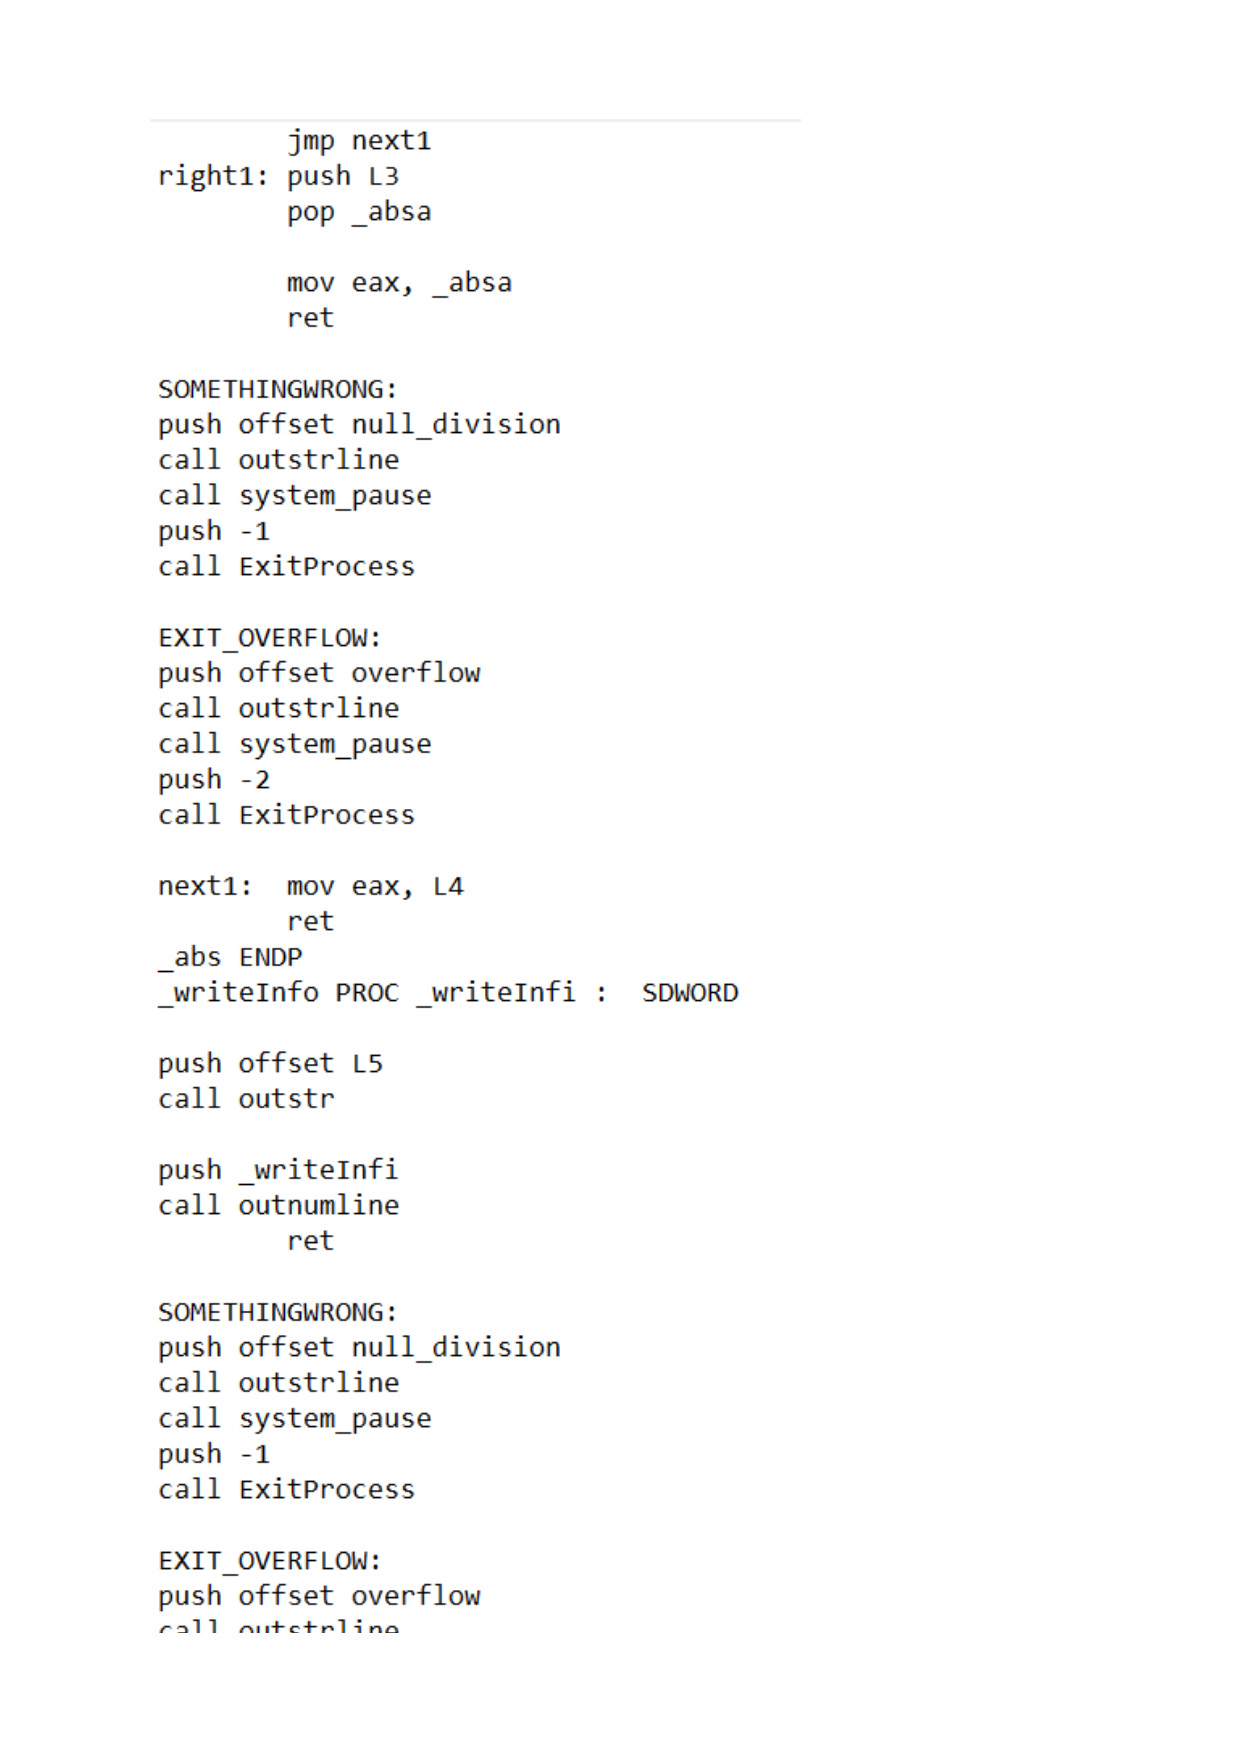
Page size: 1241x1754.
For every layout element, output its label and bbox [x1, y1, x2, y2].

picture [150, 119, 802, 1633]
